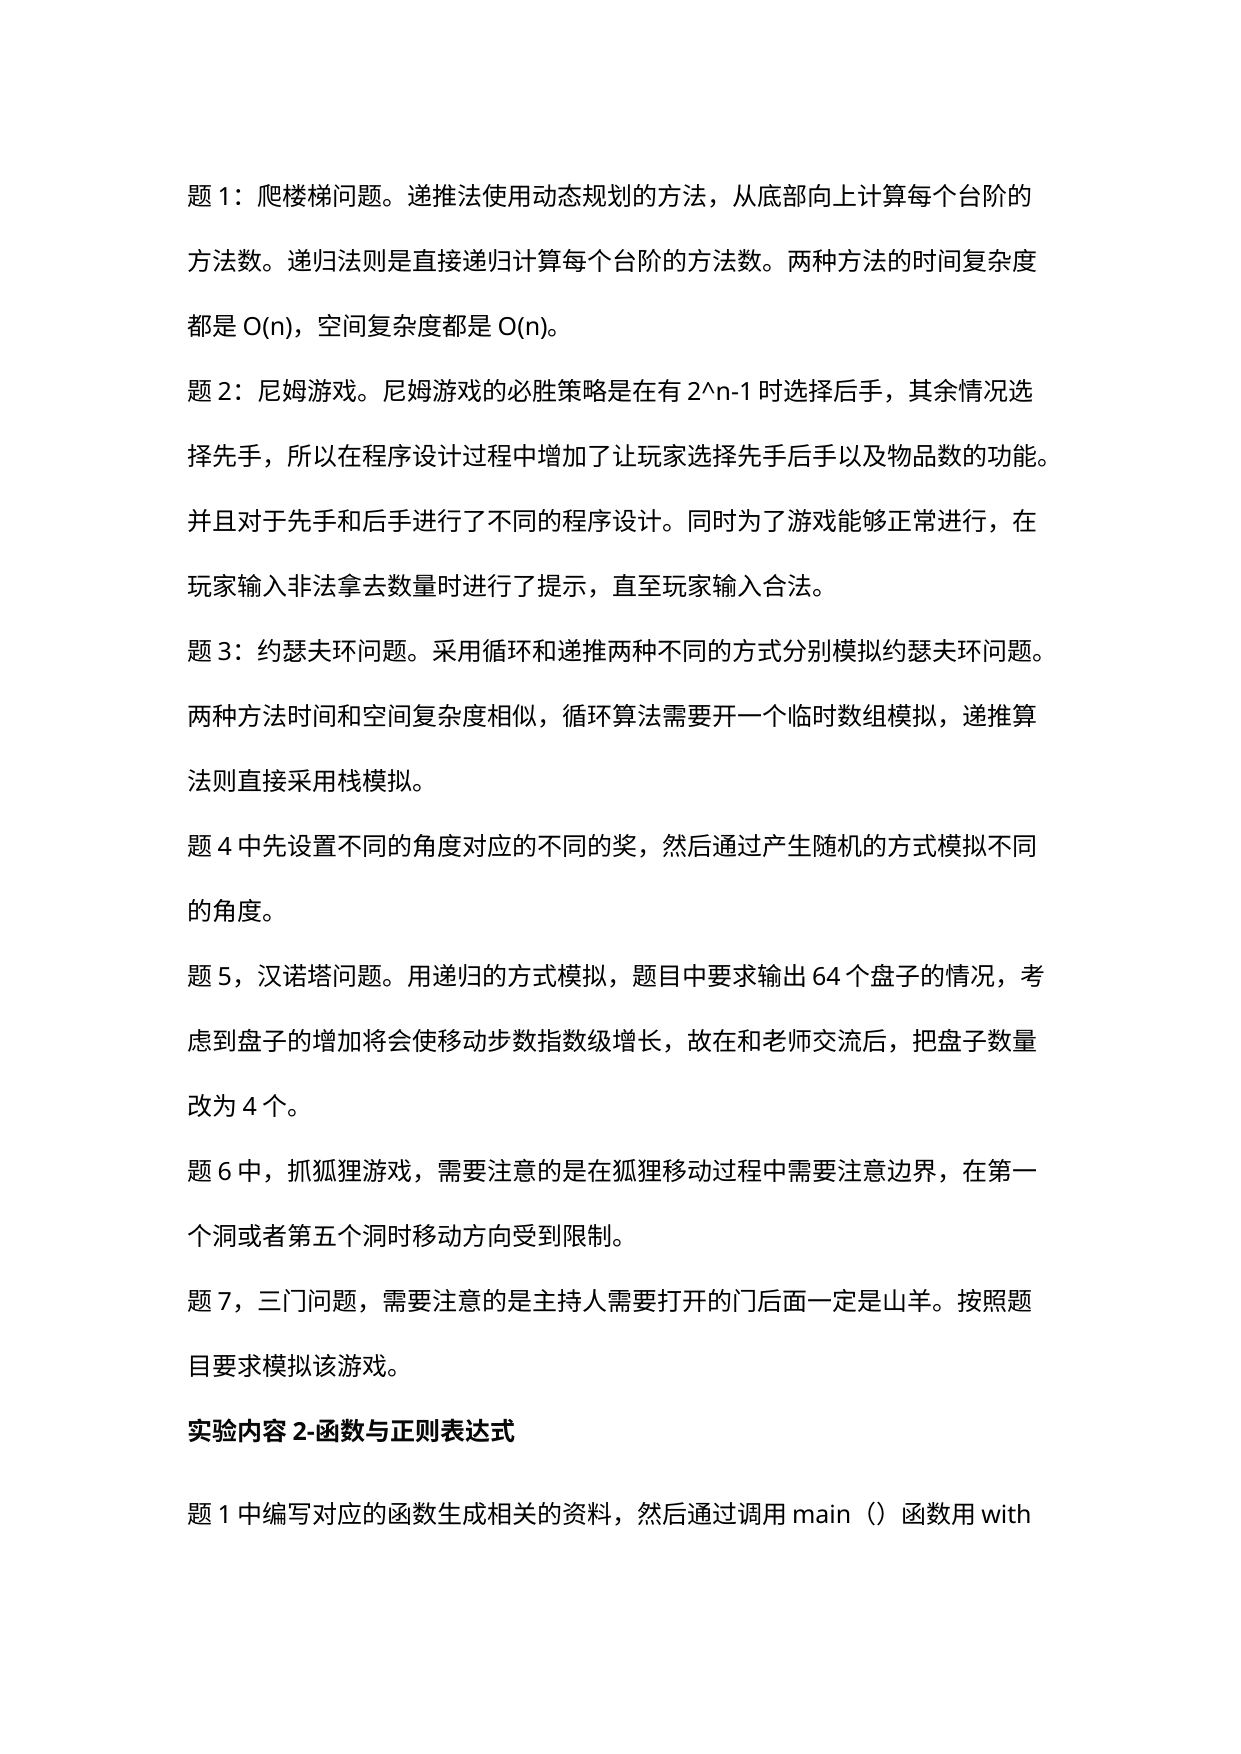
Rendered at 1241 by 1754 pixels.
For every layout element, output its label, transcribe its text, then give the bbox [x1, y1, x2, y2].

text 实验内容2-函数与正则表达式 [187, 1397, 1053, 1462]
text 题4中先设置不同的角度对应的不同的奖，然后通过产生随机的方式模拟不同的角度。 [187, 812, 1053, 942]
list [187, 1480, 1053, 1545]
text 题2：尼姆游戏。尼姆游戏的必胜策略是在有2^n-1时选择后手，其余情况选择先手，所以在程序设计过程中增加了让玩家选择先手后手以及物品数的功能。并且对于先手和后手进行了不同的程序设计。同时为了游戏能够正常进行，在玩家输入非法拿去数量时进行了提示，直至玩家输入合法。 [187, 357, 1053, 617]
text 题6中，抓狐狸游戏，需要注意的是在狐狸移动过程中需要注意边界，在第一个洞或者第五个洞时移动方向受到限制。 [187, 1137, 1053, 1267]
text 题1：爬楼梯问题。递推法使用动态规划的方法，从底部向上计算每个台阶的方法数。递归法则是直接递归计算每个台阶的方法数。两种方法的时间复杂度都是O(n)，空间复杂度都是O(n)。 [187, 162, 1053, 357]
text 题5，汉诺塔问题。用递归的方式模拟，题目中要求输出64个盘子的情况，考虑到盘子的增加将会使移动步数指数级增长，故在和老师交流后，把盘子数量改为4个。 [187, 942, 1053, 1137]
text 题7，三门问题，需要注意的是主持人需要打开的门后面一定是山羊。按照题目要求模拟该游戏。 [187, 1267, 1053, 1397]
text 题3：约瑟夫环问题。采用循环和递推两种不同的方式分别模拟约瑟夫环问题。两种方法时间和空间复杂度相似，循环算法需要开一个临时数组模拟，递推算法则直接采用栈模拟。 [187, 617, 1053, 812]
